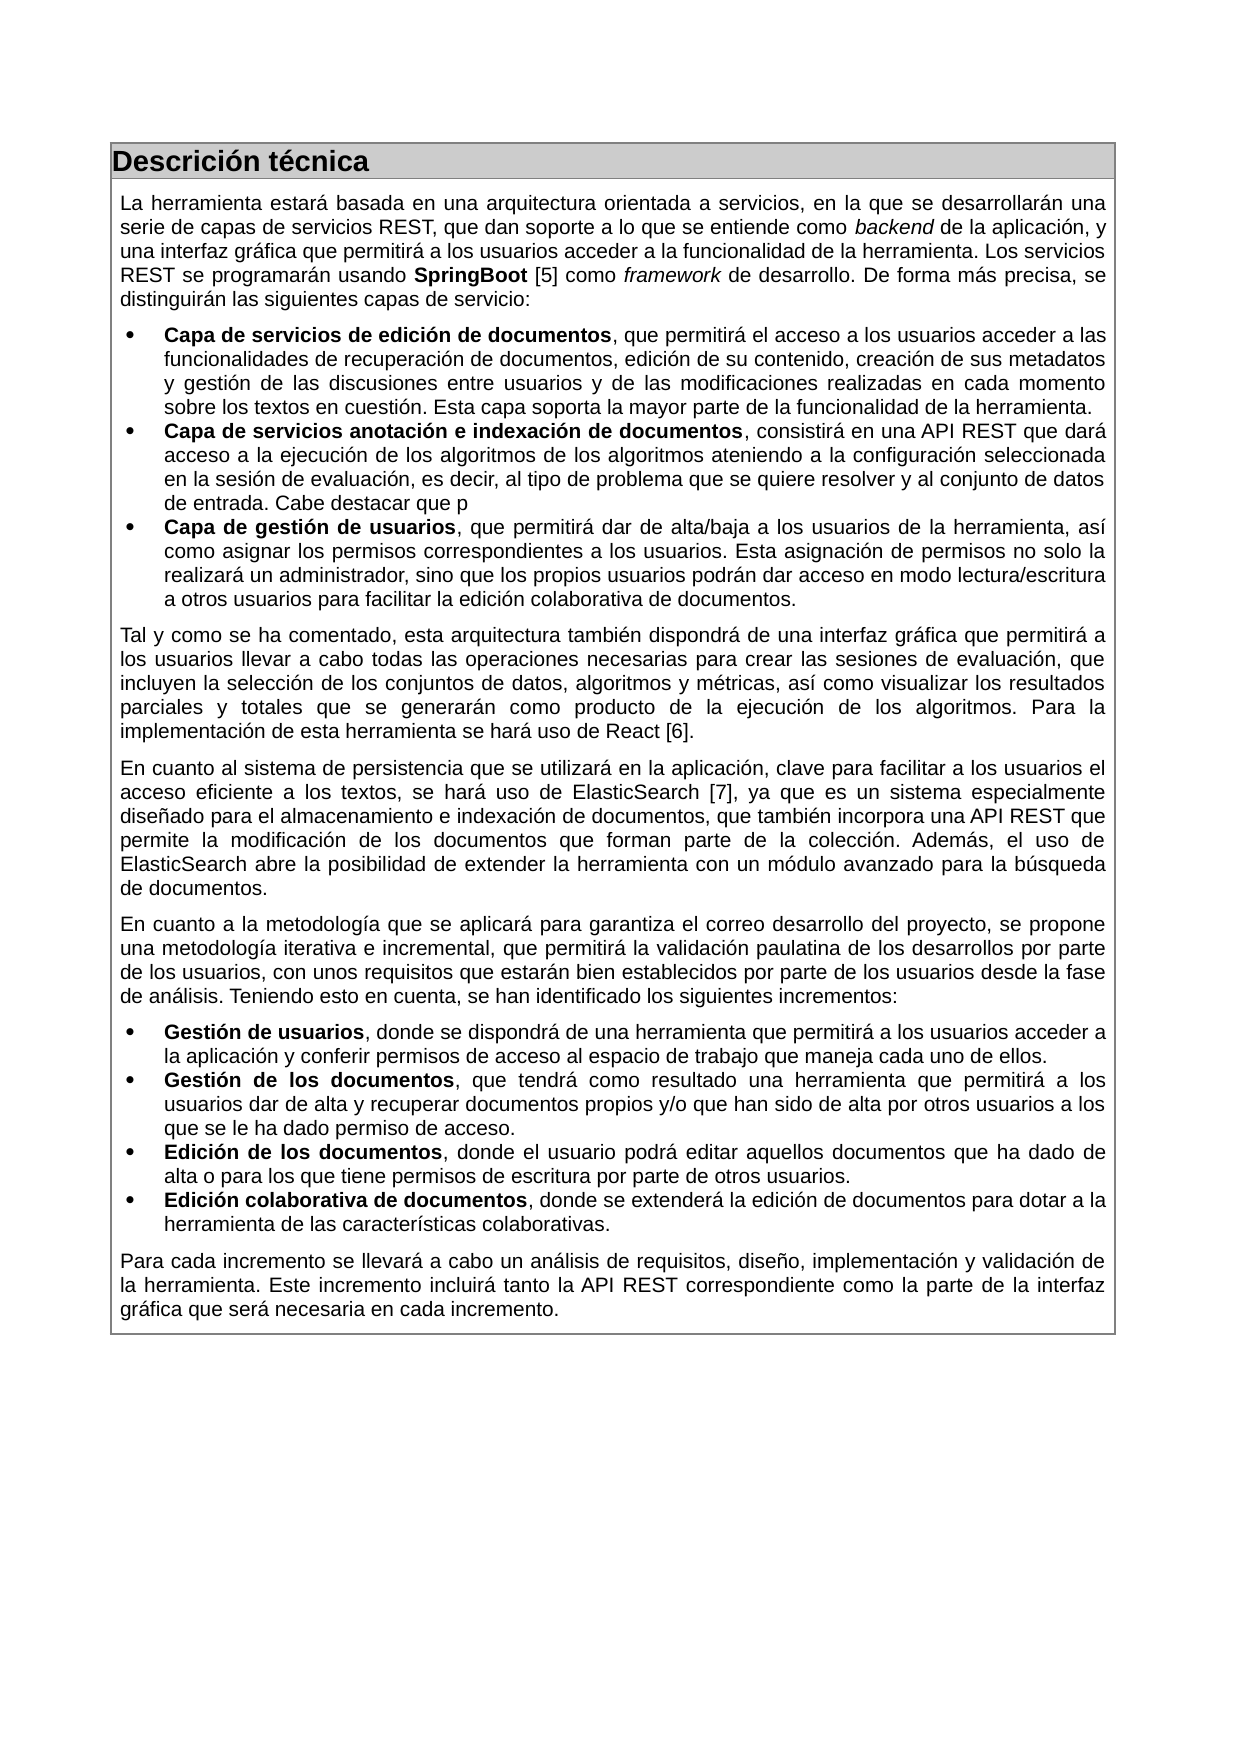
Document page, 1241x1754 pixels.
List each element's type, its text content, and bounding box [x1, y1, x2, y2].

table_header Descrición técnica [112, 144, 1114, 178]
table_cell La herramienta estará basada en una arquitectura orientada a servicios, en la que se desarrollarán una serie de capas de servicios REST, que dan soporte a lo que se entiende como backend de la aplicación, y una interfaz gráfica que permitirá a los usuarios acceder a la funcionalidad de la herramienta. Los servicios REST se programarán usando SpringBoot [5] como framework de desarrollo. De forma más precisa, se distinguirán las siguientes capas de servicio: Capa de servicios de edición de documentos, que permitirá el acceso a los usuarios acceder a las funcionalidades de recuperación de documentos, edición de su contenido, creación de sus metadatos y gestión de las discusiones entre usuarios y de las modificaciones realizadas en cada momento sobre los textos en cuestión. Esta capa soporta la mayor parte de la funcionalidad de la herramienta. Capa de servicios anotación e indexación de documentos, consistirá en una API REST que dará acceso a la ejecución de los algoritmos de los algoritmos ateniendo a la configuración seleccionada en la sesión de evaluación, es decir, al tipo de problema que se quiere resolver y al conjunto de datos de entrada. Cabe destacar que p Capa de gestión de usuarios, que permitirá dar de alta/baja a los usuarios de la herramienta, así como asignar los permisos correspondientes a los usuarios. Esta asignación de permisos no solo la realizará un administrador, sino que los propios usuarios podrán dar acceso en modo lectura/escritura a otros usuarios para facilitar la edición colaborativa de documentos. Tal y como se ha comentado, esta arquitectura también dispondrá de una interfaz gráfica que permitirá a los usuarios llevar a cabo todas las operaciones necesarias para crear las sesiones de evaluación, que incluyen la selección de los conjuntos de datos, algoritmos y métricas, así como visualizar los resultados parciales y totales que se generarán como producto de la ejecución de los algoritmos. Para la implementación de esta herramienta se hará uso de React [6]. En cuanto al sistema de persistencia que se utilizará en la aplicación, clave para facilitar a los usuarios el acceso eficiente a los textos, se hará uso de ElasticSearch [7], ya que es un sistema especialmente diseñado para el almacenamiento e indexación de documentos, que también incorpora una API REST que permite la modificación de los documentos que forman parte de la colección. Además, el uso de ElasticSearch abre la posibilidad de extender la herramienta con un módulo avanzado para la búsqueda de documentos. En cuanto a la metodología que se aplicará para garantiza el correo desarrollo del proyecto, se propone una metodología iterativa e incremental, que permitirá la validación paulatina de los desarrollos por parte de los usuarios, con unos requisitos que estarán bien establecidos por parte de los usuarios desde la fase de análisis. Teniendo esto en cuenta, se han identificado los siguientes incrementos: Gestión de usuarios, donde se dispondrá de una herramienta que permitirá a los usuarios acceder a la aplicación y conferir permisos de acceso al espacio de trabajo que maneja cada uno de ellos. Gestión de los documentos, que tendrá como resultado una herramienta que permitirá a los usuarios dar de alta y recuperar documentos propios y/o que han sido de alta por otros usuarios a los que se le ha dado permiso de acceso. Edición de los documentos, donde el usuario podrá editar aquellos documentos que ha dado de alta o para los que tiene permisos de escritura por parte de otros usuarios. Edición colaborativa de documentos, donde se extenderá la edición de documentos para dotar a la herramienta de las características colaborativas. Para cada incremento se llevará a cabo un análisis de requisitos, diseño, implementación y validación de la herramienta. Este incremento incluirá tanto la API REST correspondiente como la parte de la interfaz gráfica que será necesaria en cada incremento. [112, 179, 1114, 1333]
